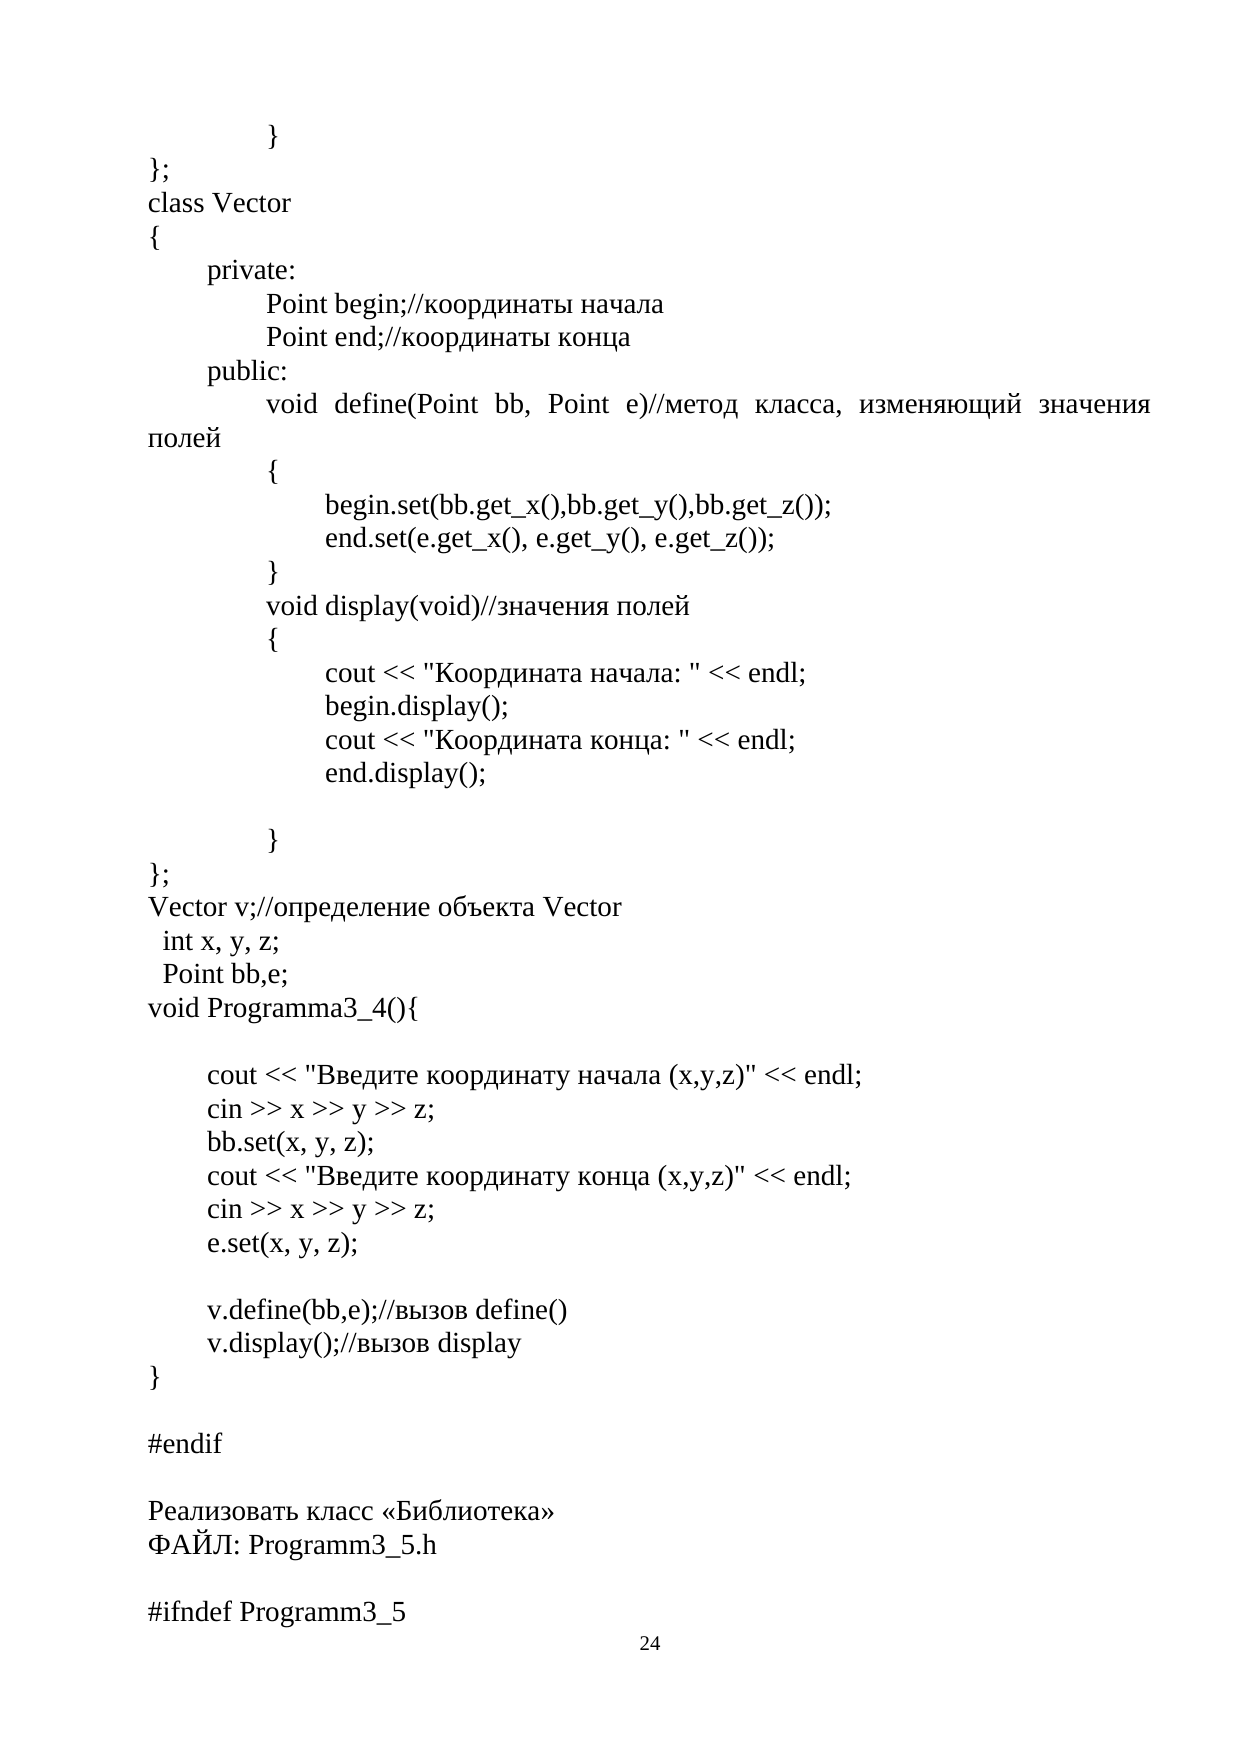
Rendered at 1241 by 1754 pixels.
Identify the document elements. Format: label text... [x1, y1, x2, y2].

text { [148, 219, 1152, 252]
text #endif [148, 1426, 1152, 1460]
text #ifndef Programm3_5 [148, 1594, 1152, 1627]
text begin.set(bb.get_x(),bb.get_y(),bb.get_z()); [148, 487, 1152, 521]
text } [148, 554, 1152, 588]
text Vector v;//определение объекта Vector [148, 889, 1152, 923]
text } [148, 822, 1152, 856]
text end.set(e.get_x(), e.get_y(), e.get_z()); [148, 521, 1152, 554]
text Реализовать класс «Библиотека» [148, 1493, 1152, 1527]
text Point begin;//координаты начала [148, 286, 1152, 319]
text class Vector [148, 185, 1152, 219]
text cout << "Координата конца: " << endl; [148, 722, 1152, 755]
text void define(Point bb, Point e)//метод класса, изменяющий значения полей [148, 386, 1152, 453]
text Point bb,e; [148, 957, 1152, 990]
text e.set(x, y, z); [148, 1225, 1152, 1258]
text } [148, 118, 1152, 152]
text cout << "Введите координату начала (x,y,z)" << endl; [148, 1057, 1152, 1091]
text v.define(bb,e);//вызов define() [148, 1292, 1152, 1326]
text { [148, 453, 1152, 487]
text void Programma3_4(){ [148, 990, 1152, 1024]
text bb.set(x, y, z); [148, 1124, 1152, 1158]
text end.display(); [148, 755, 1152, 789]
text private: [148, 252, 1152, 286]
text cout << "Координата начала: " << endl; [148, 655, 1152, 688]
text public: [148, 353, 1152, 386]
text cout << "Введите координату конца (x,y,z)" << endl; [148, 1158, 1152, 1191]
text v.display();//вызов display [148, 1326, 1152, 1359]
text } [148, 1359, 1152, 1393]
text void display(void)//значения полей [148, 588, 1152, 621]
text }; [148, 856, 1152, 889]
text { [148, 621, 1152, 655]
text begin.display(); [148, 688, 1152, 722]
text Point end;//координаты конца [148, 319, 1152, 353]
text int x, y, z; [148, 923, 1152, 957]
text cin >> x >> y >> z; [148, 1091, 1152, 1124]
text }; [148, 152, 1152, 185]
text ФАЙЛ: Programm3_5.h [148, 1527, 1152, 1560]
text cin >> x >> y >> z; [148, 1191, 1152, 1225]
